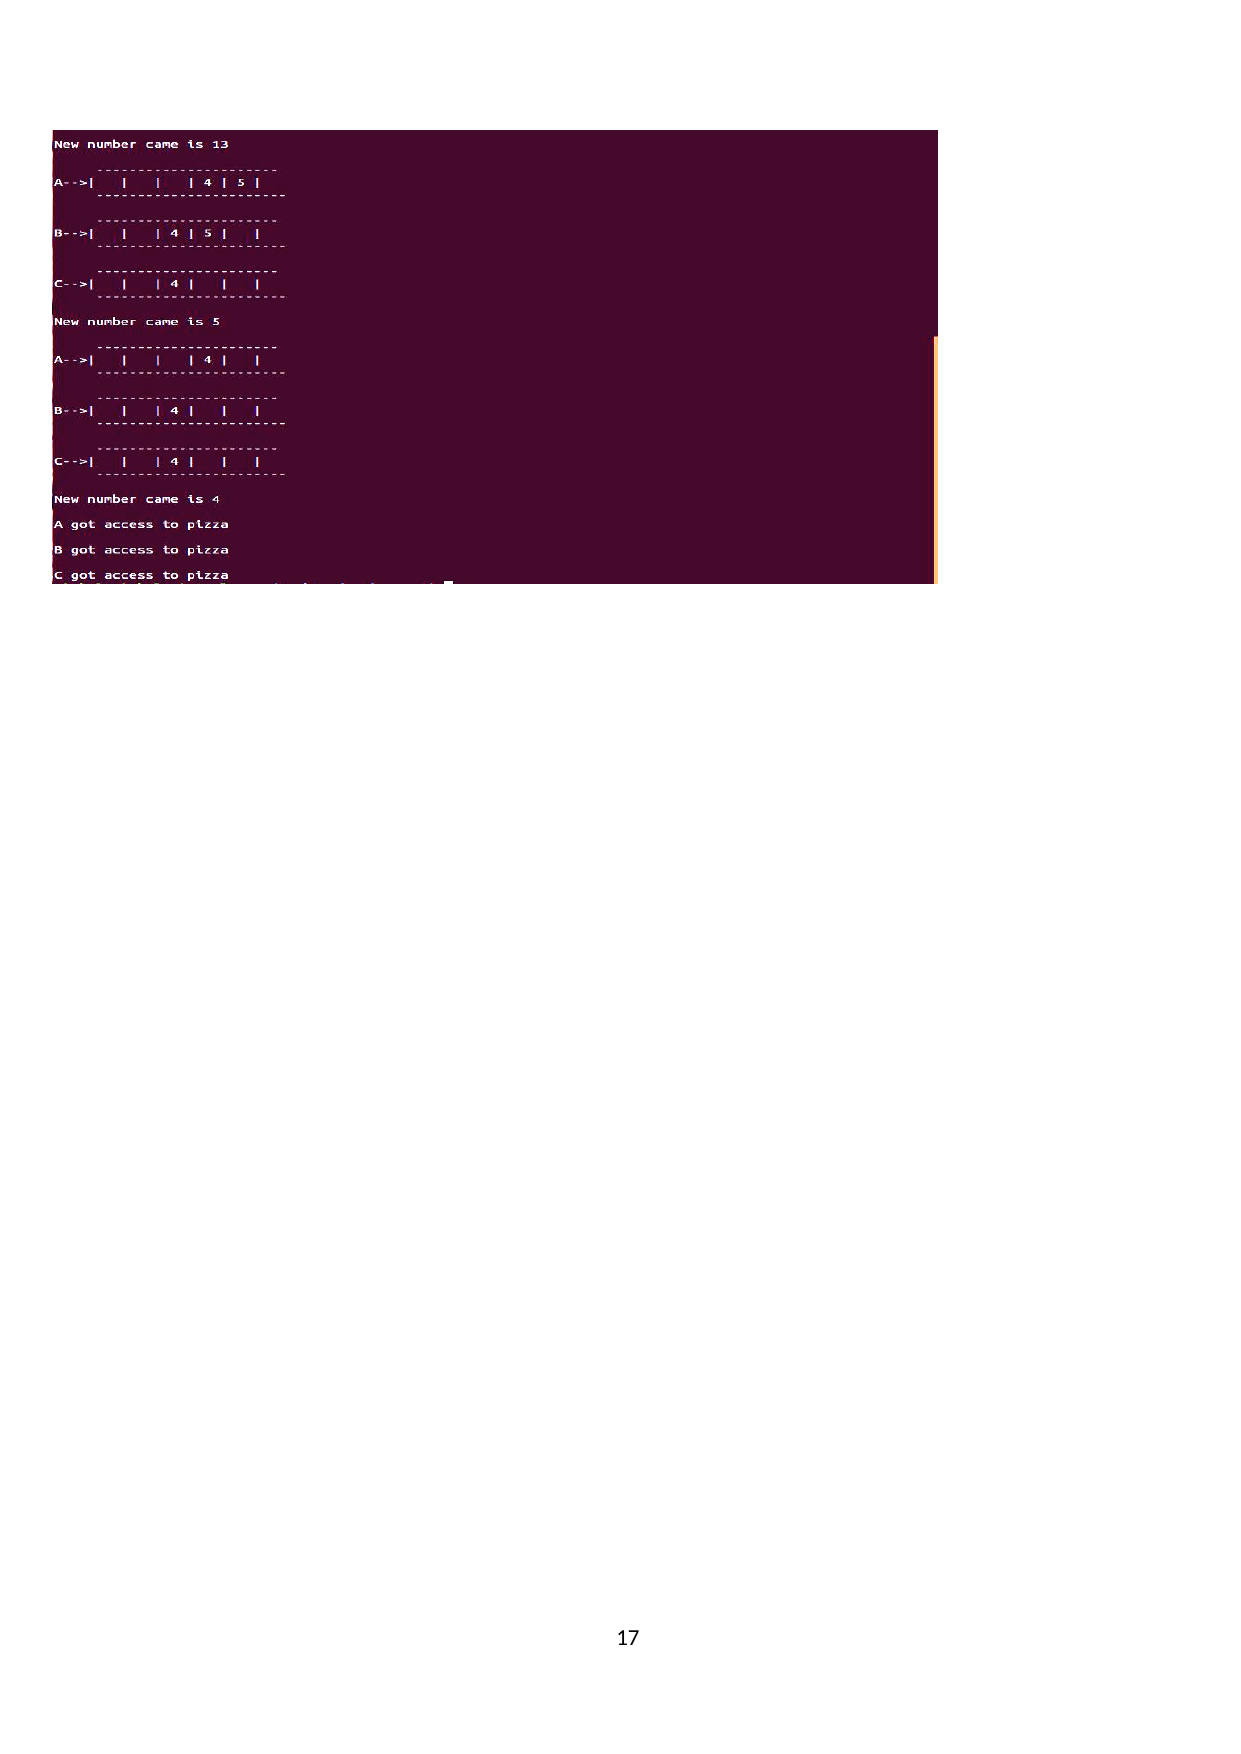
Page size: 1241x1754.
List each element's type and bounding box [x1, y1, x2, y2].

picture [52, 130, 938, 584]
